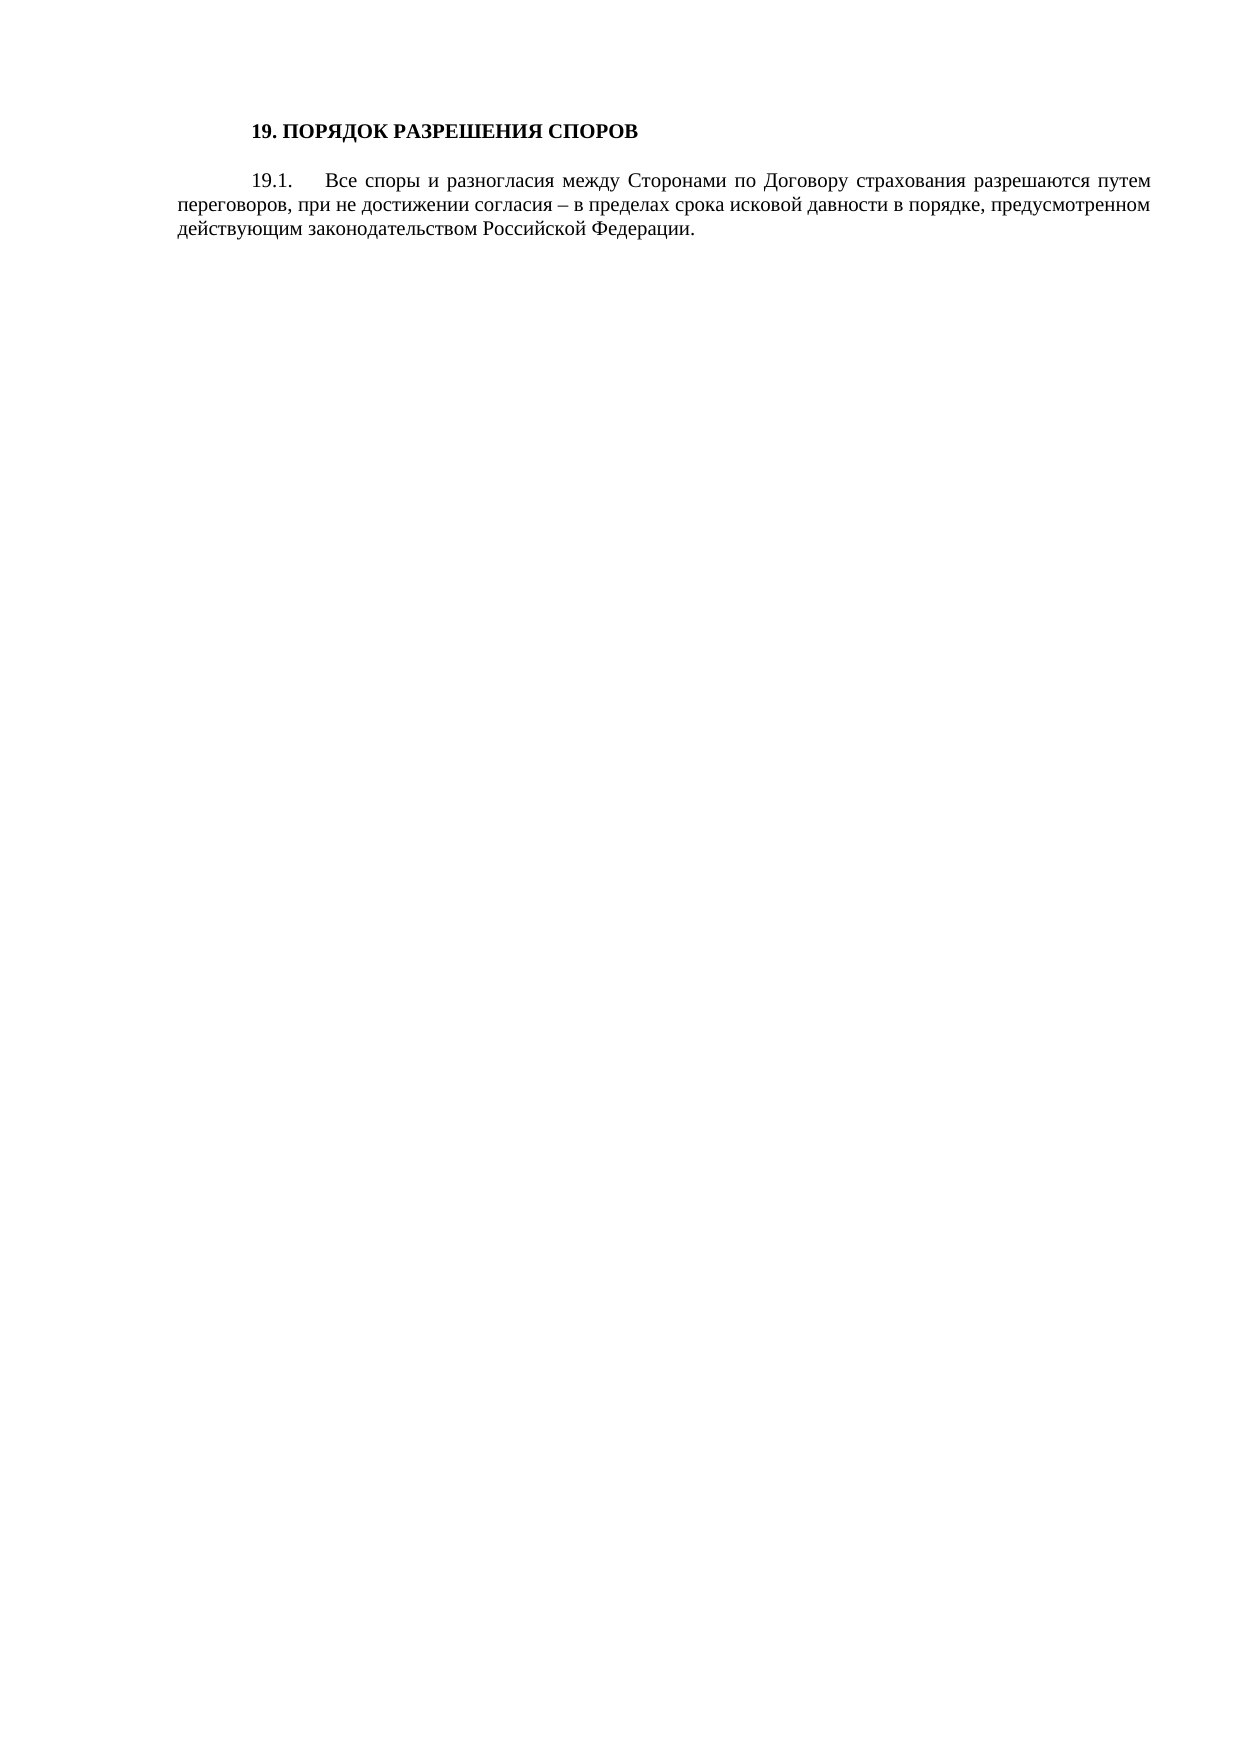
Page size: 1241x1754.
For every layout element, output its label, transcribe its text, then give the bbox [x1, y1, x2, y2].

text 19.1. Все споры и разногласия между Сторонами по Договору страхования разрешаются путем переговоров, при не достижении согласия – в пределах срока исковой давности в порядке, предусмотренном действующим законодательством Российской Федерации. [177, 168, 1152, 240]
text 19. ПОРЯДОК РАЗРЕШЕНИЯ СПОРОВ [177, 118, 1152, 143]
